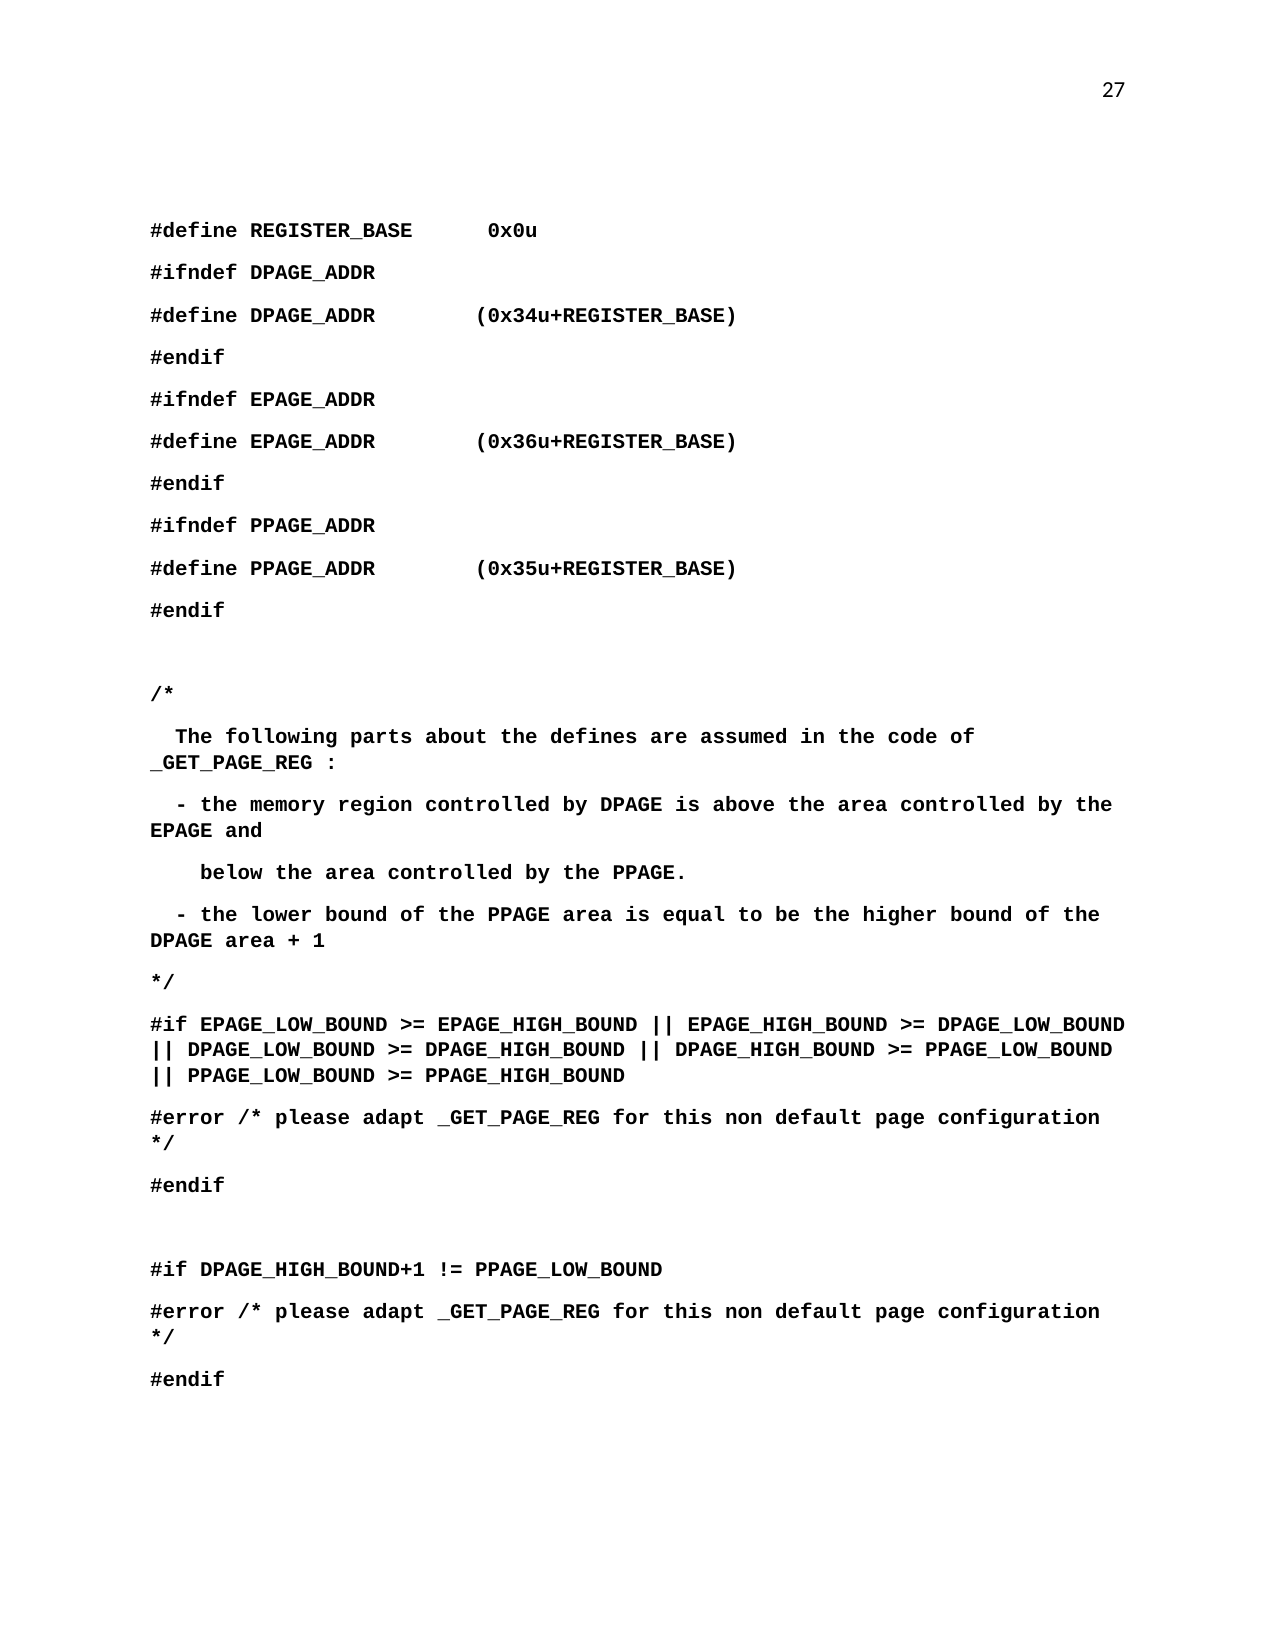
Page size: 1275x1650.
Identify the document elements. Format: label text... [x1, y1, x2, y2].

text #endif [150, 600, 1125, 623]
text #ifndef DPAGE_ADDR [150, 262, 1125, 286]
text #define REGISTER_BASE 0x0u [150, 220, 1125, 244]
text #error /* please adapt _GET_PAGE_REG for this non default page configuration */ [150, 1301, 1125, 1351]
text #endif [150, 473, 1125, 497]
text #define DPAGE_ADDR (0x34u+REGISTER_BASE) [150, 304, 1125, 328]
text - the memory region controlled by DPAGE is above the area controlled by the EPAGE and [150, 794, 1125, 843]
text The following parts about the defines are assumed in the code of _GET_PAGE_REG : [150, 726, 1125, 776]
text - the lower bound of the PPAGE area is equal to be the higher bound of the DPAGE area + 1 [150, 904, 1125, 953]
text #ifndef EPAGE_ADDR [150, 389, 1125, 413]
text #if EPAGE_LOW_BOUND >= EPAGE_HIGH_BOUND || EPAGE_HIGH_BOUND >= DPAGE_LOW_BOUND || DPAGE_LOW_BOUND >= DPAGE_HIGH_BOUND || DPAGE_HIGH_BOUND >= PPAGE_LOW_BOUND || PPAGE_LOW_BOUND >= PPAGE_HIGH_BOUND [150, 1014, 1125, 1089]
text #endif [150, 347, 1125, 370]
text #define PPAGE_ADDR (0x35u+REGISTER_BASE) [150, 558, 1125, 581]
text #ifndef PPAGE_ADDR [150, 516, 1125, 539]
text below the area controlled by the PPAGE. [150, 862, 1125, 886]
text #endif [150, 1175, 1125, 1198]
text #error /* please adapt _GET_PAGE_REG for this non default page configuration */ [150, 1107, 1125, 1156]
text #endif [150, 1369, 1125, 1393]
text /* [150, 684, 1125, 708]
text #define EPAGE_ADDR (0x36u+REGISTER_BASE) [150, 431, 1125, 455]
text #if DPAGE_HIGH_BOUND+1 != PPAGE_LOW_BOUND [150, 1259, 1125, 1283]
text */ [150, 972, 1125, 995]
